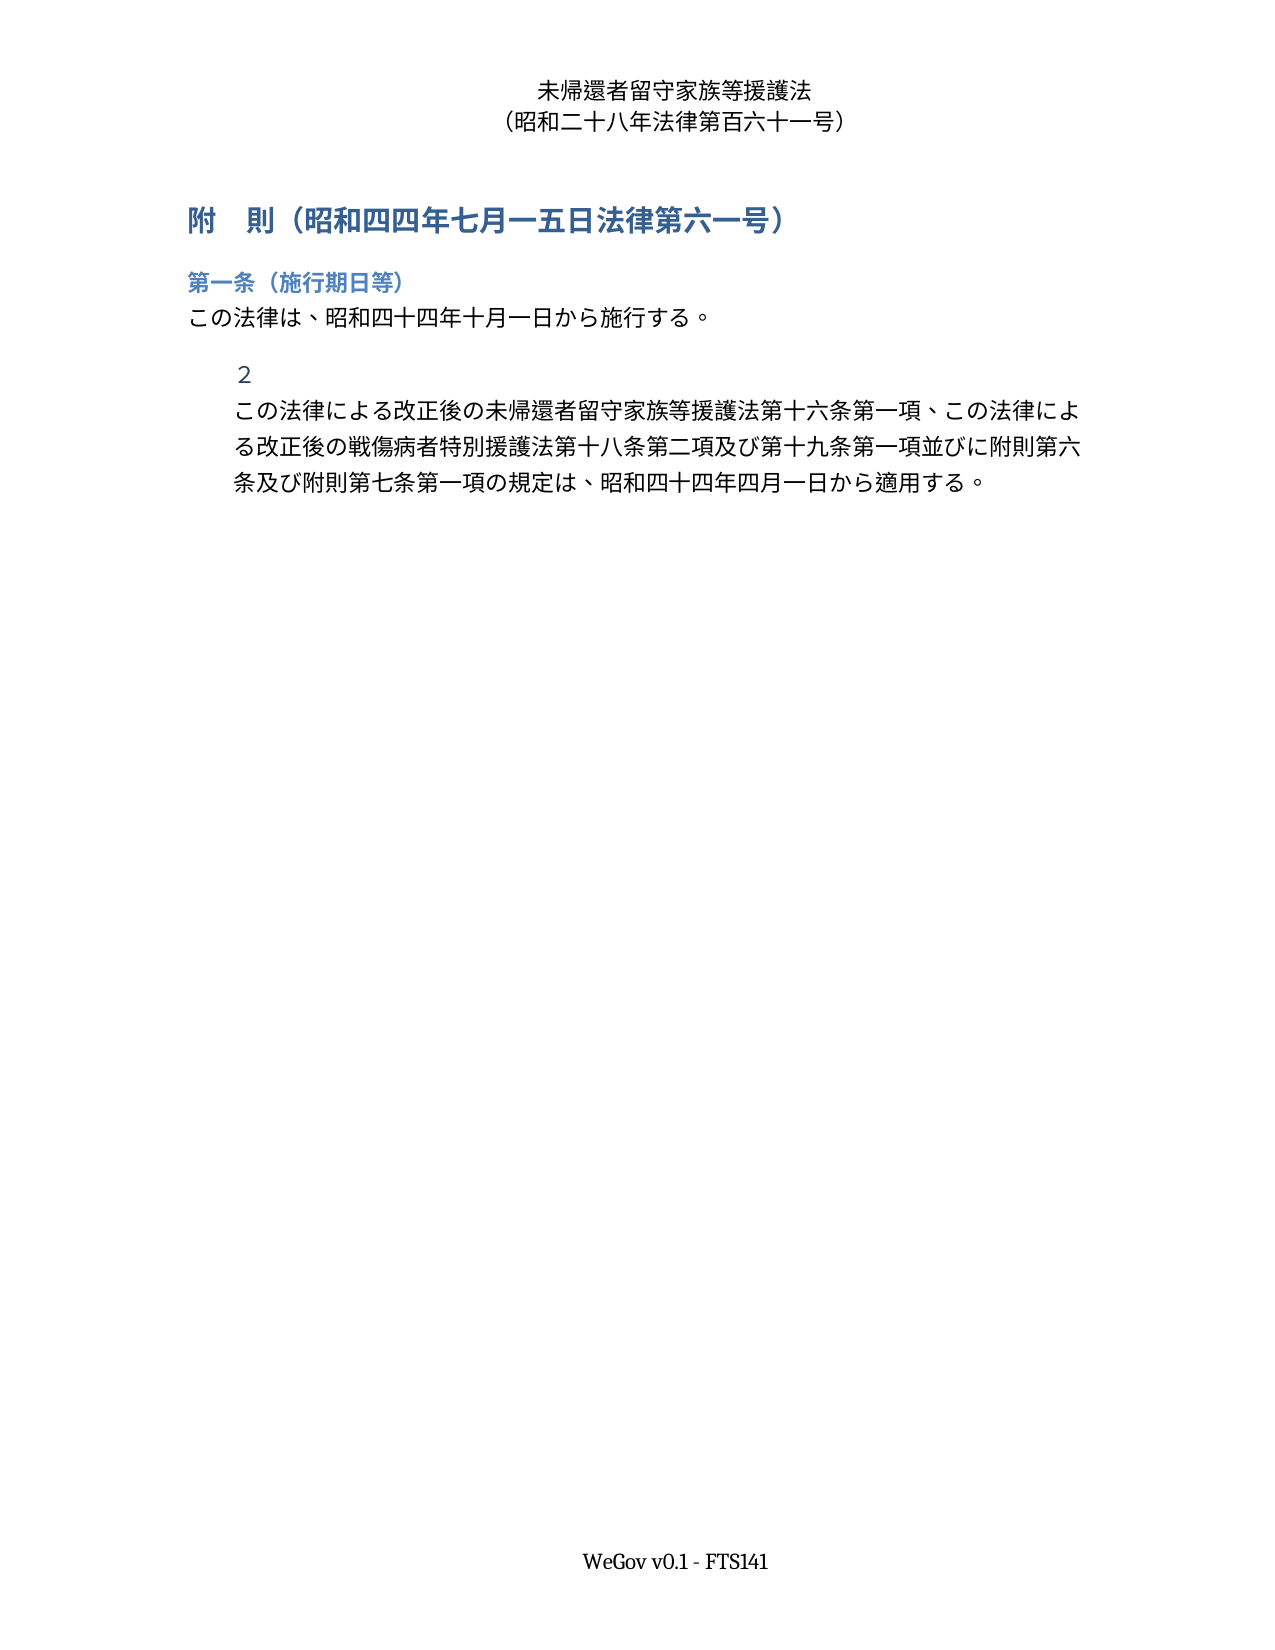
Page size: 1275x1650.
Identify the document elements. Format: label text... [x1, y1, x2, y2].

subtitle 第一条（施行期日等） [187, 266, 1087, 298]
text この法律による改正後の未帰還者留守家族等援護法第十六条第一項、この法律による改正後の戦傷病者特別援護法第十八条第二項及び第十九条第一項並びに附則第六条及び附則第七条第一項の規定は、昭和四十四年四月一日から適用する。 [233, 395, 1087, 498]
subtitle ２ [233, 359, 1087, 390]
text この法律は、昭和四十四年十月一日から施行する。 [187, 302, 1087, 334]
subtitle 附 則（昭和四四年七月一五日法律第六一号） [187, 200, 1087, 240]
